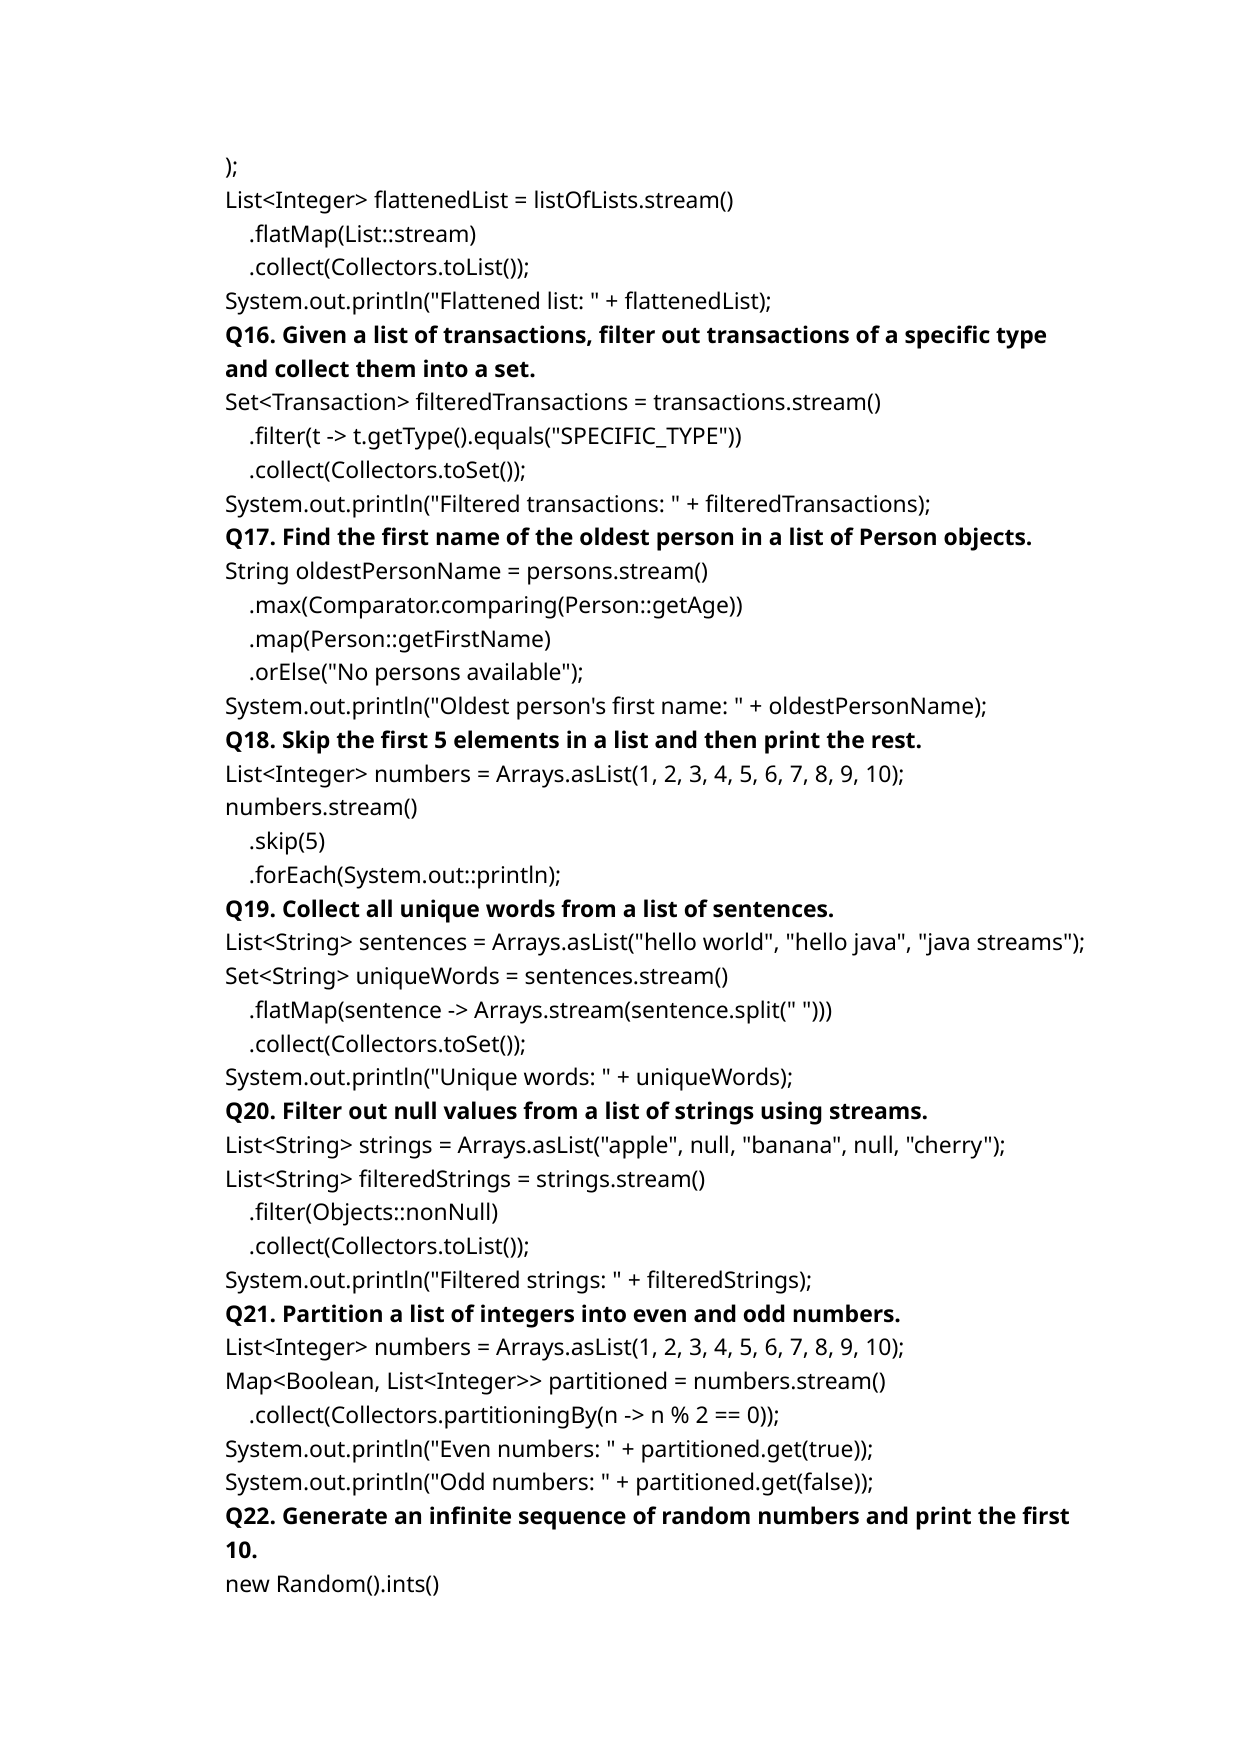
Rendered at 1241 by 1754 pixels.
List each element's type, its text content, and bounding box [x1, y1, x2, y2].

list Q17. Find the first name of the oldest person in a list of Person objects. [225, 521, 1090, 552]
list System.out.println("Filtered transactions: " + filteredTransactions); [225, 487, 1090, 519]
list .max(Comparator.comparing(Person::getAge)) [225, 589, 1090, 620]
list System.out.println("Odd numbers: " + partitioned.get(false)); [225, 1466, 1090, 1497]
list ); [225, 150, 1090, 181]
list new Random().ints() [225, 1567, 1090, 1599]
list System.out.println("Oldest person's first name: " + oldestPersonName); [225, 690, 1090, 721]
list System.out.println("Even numbers: " + partitioned.get(true)); [225, 1432, 1090, 1464]
list Set<String> uniqueWords = sentences.stream() [225, 960, 1090, 991]
list .filter(Objects::nonNull) [225, 1196, 1090, 1227]
list numbers.stream() [225, 791, 1090, 822]
list List<String> sentences = Arrays.asList("hello world", "hello java", "java streams"); [225, 926, 1090, 957]
list Q22. Generate an infinite sequence of random numbers and print the first 10. [225, 1500, 1090, 1565]
list .map(Person::getFirstName) [225, 622, 1090, 654]
list .collect(Collectors.partitioningBy(n -> n % 2 == 0)); [225, 1399, 1090, 1430]
list System.out.println("Filtered strings: " + filteredStrings); [225, 1264, 1090, 1295]
list .forEach(System.out::println); [225, 859, 1090, 890]
list .flatMap(List::stream) [225, 217, 1090, 249]
list .filter(t -> t.getType().equals("SPECIFIC_TYPE")) [225, 420, 1090, 451]
list String oldestPersonName = persons.stream() [225, 555, 1090, 586]
list System.out.println("Unique words: " + uniqueWords); [225, 1061, 1090, 1092]
list Q18. Skip the first 5 elements in a list and then print the rest. [225, 724, 1090, 755]
list List<Integer> flattenedList = listOfLists.stream() [225, 184, 1090, 215]
list System.out.println("Flattened list: " + flattenedList); [225, 285, 1090, 316]
list Q16. Given a list of transactions, filter out transactions of a specific type and collect them into a set. [225, 319, 1090, 384]
list List<Integer> numbers = Arrays.asList(1, 2, 3, 4, 5, 6, 7, 8, 9, 10); [225, 1331, 1090, 1362]
list .skip(5) [225, 825, 1090, 856]
list Map<Boolean, List<Integer>> partitioned = numbers.stream() [225, 1365, 1090, 1396]
list List<String> strings = Arrays.asList("apple", null, "banana", null, "cherry"); [225, 1129, 1090, 1160]
list Q20. Filter out null values from a list of strings using streams. [225, 1095, 1090, 1126]
list .flatMap(sentence -> Arrays.stream(sentence.split(" "))) [225, 994, 1090, 1025]
list .collect(Collectors.toList()); [225, 251, 1090, 282]
list .collect(Collectors.toSet()); [225, 1027, 1090, 1059]
list .collect(Collectors.toSet()); [225, 454, 1090, 485]
list Q19. Collect all unique words from a list of sentences. [225, 892, 1090, 924]
list List<Integer> numbers = Arrays.asList(1, 2, 3, 4, 5, 6, 7, 8, 9, 10); [225, 757, 1090, 789]
list Q21. Partition a list of integers into even and odd numbers. [225, 1297, 1090, 1329]
list Set<Transaction> filteredTransactions = transactions.stream() [225, 386, 1090, 417]
list .orElse("No persons available"); [225, 656, 1090, 687]
list List<String> filteredStrings = strings.stream() [225, 1162, 1090, 1194]
list .collect(Collectors.toList()); [225, 1230, 1090, 1261]
